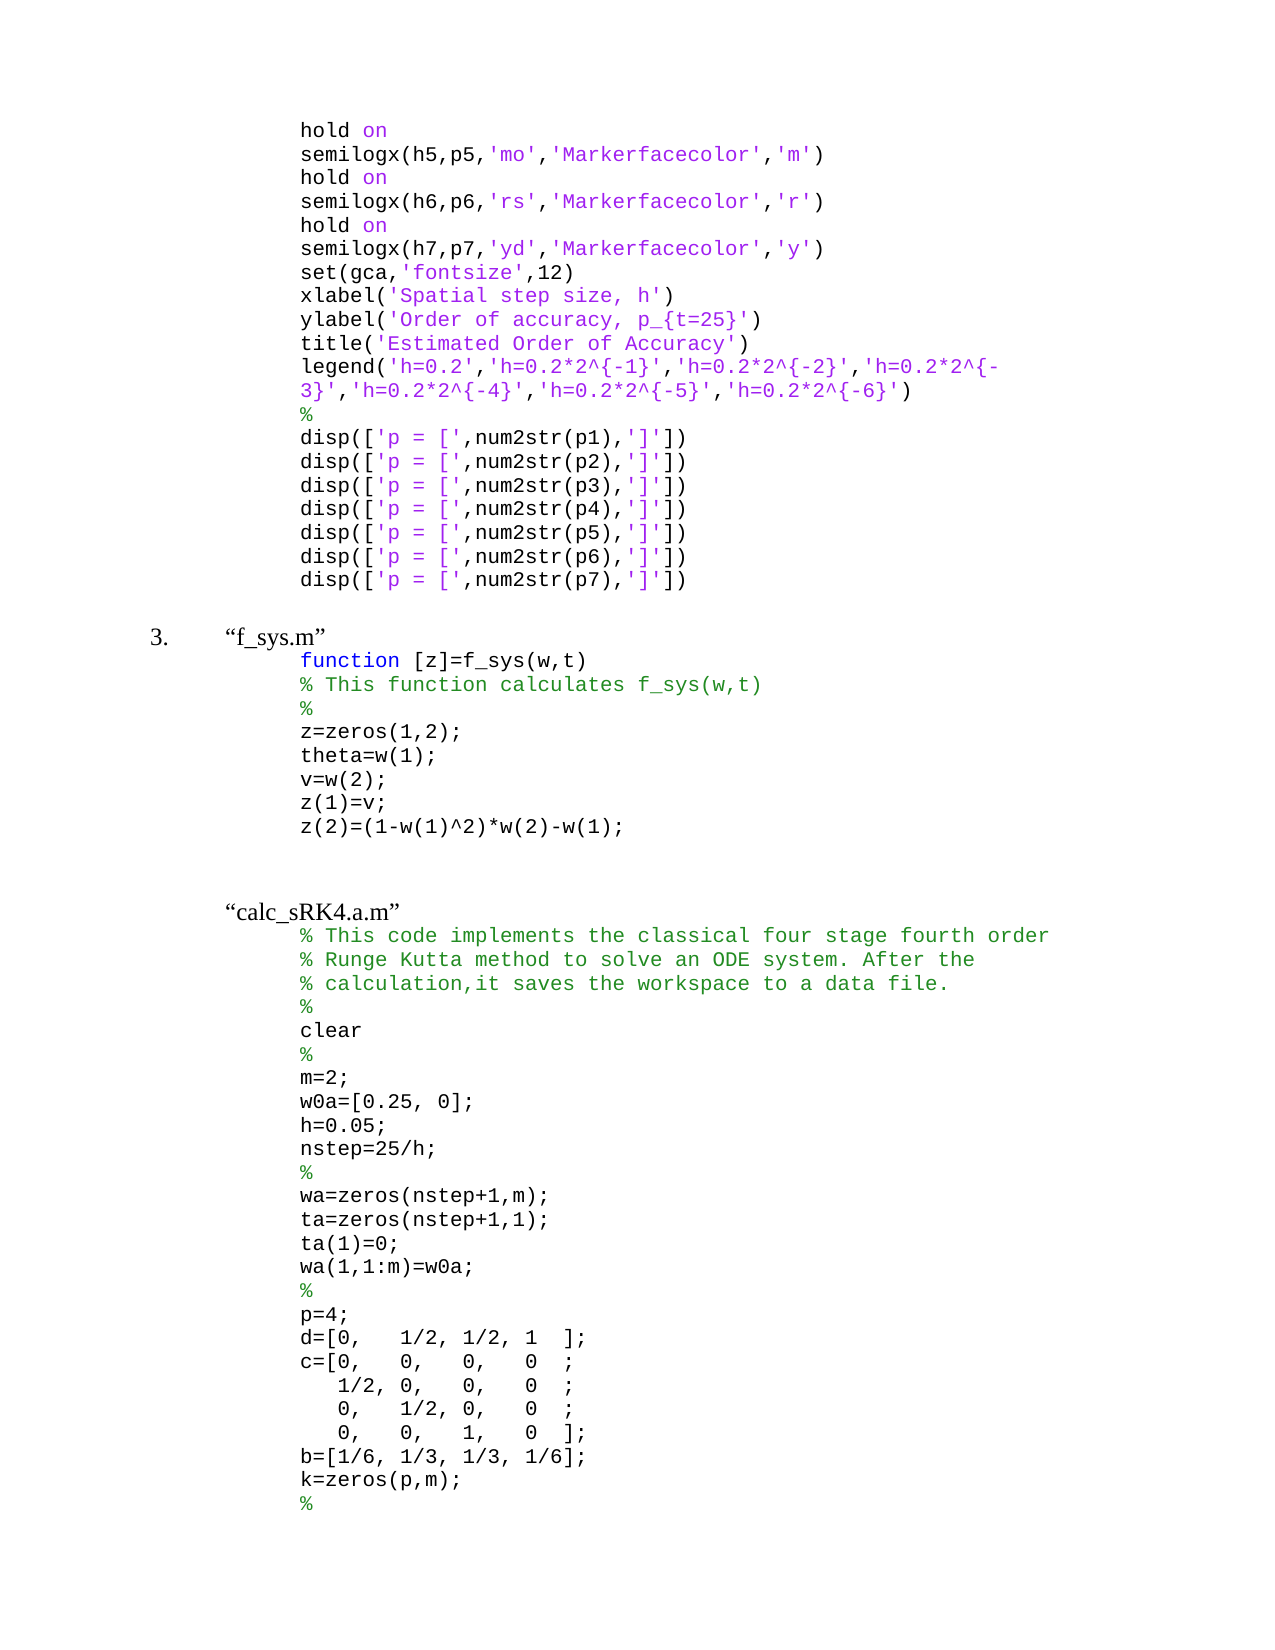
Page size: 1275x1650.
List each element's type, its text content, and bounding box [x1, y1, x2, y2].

text semilogx(h7,p7,'yd','Markerfacecolor','y') [300, 238, 1125, 262]
text w0a=[0.25, 0]; [300, 1091, 1125, 1114]
text b=[1/6, 1/3, 1/3, 1/6]; [300, 1446, 1125, 1469]
text wa=zeros(nstep+1,m); [300, 1186, 1125, 1209]
text theta=w(1); [300, 745, 1125, 769]
text % [300, 1044, 1125, 1067]
text v=w(2); [300, 769, 1125, 792]
text 0, 0, 1, 0 ]; [300, 1422, 1125, 1446]
text z(1)=v; [300, 792, 1125, 816]
text semilogx(h5,p5,'mo','Markerfacecolor','m') [300, 144, 1125, 167]
text h=0.05; [300, 1114, 1125, 1138]
text ta(1)=0; [300, 1233, 1125, 1256]
text set(gca,'fontsize',12) [300, 262, 1125, 286]
text % [300, 404, 1125, 427]
text % [300, 996, 1125, 1020]
text z=zeros(1,2); [300, 721, 1125, 745]
text semilogx(h6,p6,'rs','Markerfacecolor','r') [300, 191, 1125, 214]
text clear [300, 1020, 1125, 1044]
text function [z]=f_sys(w,t) [300, 650, 1125, 674]
text nstep=25/h; [300, 1138, 1125, 1162]
text hold on [300, 167, 1125, 191]
text hold on [300, 120, 1125, 144]
text z(2)=(1-w(1)^2)*w(2)-w(1); [300, 816, 1125, 839]
list “f_sys.m” [150, 622, 1125, 650]
text % This code implements the classical four stage fourth order [300, 925, 1125, 949]
text 0, 1/2, 0, 0 ; [300, 1398, 1125, 1422]
text disp(['p = [',num2str(p7),']']) [300, 569, 1125, 593]
text xlabel('Spatial step size, h') [300, 286, 1125, 309]
text p=4; [300, 1304, 1125, 1327]
text disp(['p = [',num2str(p2),']']) [300, 451, 1125, 475]
text ta=zeros(nstep+1,1); [300, 1209, 1125, 1233]
text 1/2, 0, 0, 0 ; [300, 1375, 1125, 1398]
text disp(['p = [',num2str(p5),']']) [300, 522, 1125, 546]
text % [300, 1493, 1125, 1517]
text disp(['p = [',num2str(p4),']']) [300, 498, 1125, 522]
text “calc_sRK4.a.m” [150, 897, 1125, 925]
text d=[0, 1/2, 1/2, 1 ]; [300, 1327, 1125, 1351]
text disp(['p = [',num2str(p1),']']) [300, 427, 1125, 451]
text legend('h=0.2','h=0.2*2^{-1}','h=0.2*2^{-2}','h=0.2*2^{-3}','h=0.2*2^{-4}','h=0.2*2^{-5}','h=0.2*2^{-6}') [300, 356, 1125, 404]
text % This function calculates f_sys(w,t) [300, 674, 1125, 698]
text ylabel('Order of accuracy, p_{t=25}') [300, 309, 1125, 333]
text % Runge Kutta method to solve an ODE system. After the [300, 949, 1125, 973]
text % [300, 698, 1125, 721]
text % [300, 1280, 1125, 1304]
text title('Estimated Order of Accuracy') [300, 333, 1125, 356]
text disp(['p = [',num2str(p6),']']) [300, 546, 1125, 569]
text k=zeros(p,m); [300, 1469, 1125, 1493]
text % calculation,it saves the workspace to a data file. [300, 973, 1125, 996]
text hold on [300, 214, 1125, 238]
text m=2; [300, 1067, 1125, 1091]
text disp(['p = [',num2str(p3),']']) [300, 475, 1125, 498]
text wa(1,1:m)=w0a; [300, 1256, 1125, 1280]
text c=[0, 0, 0, 0 ; [300, 1351, 1125, 1375]
text % [300, 1162, 1125, 1186]
